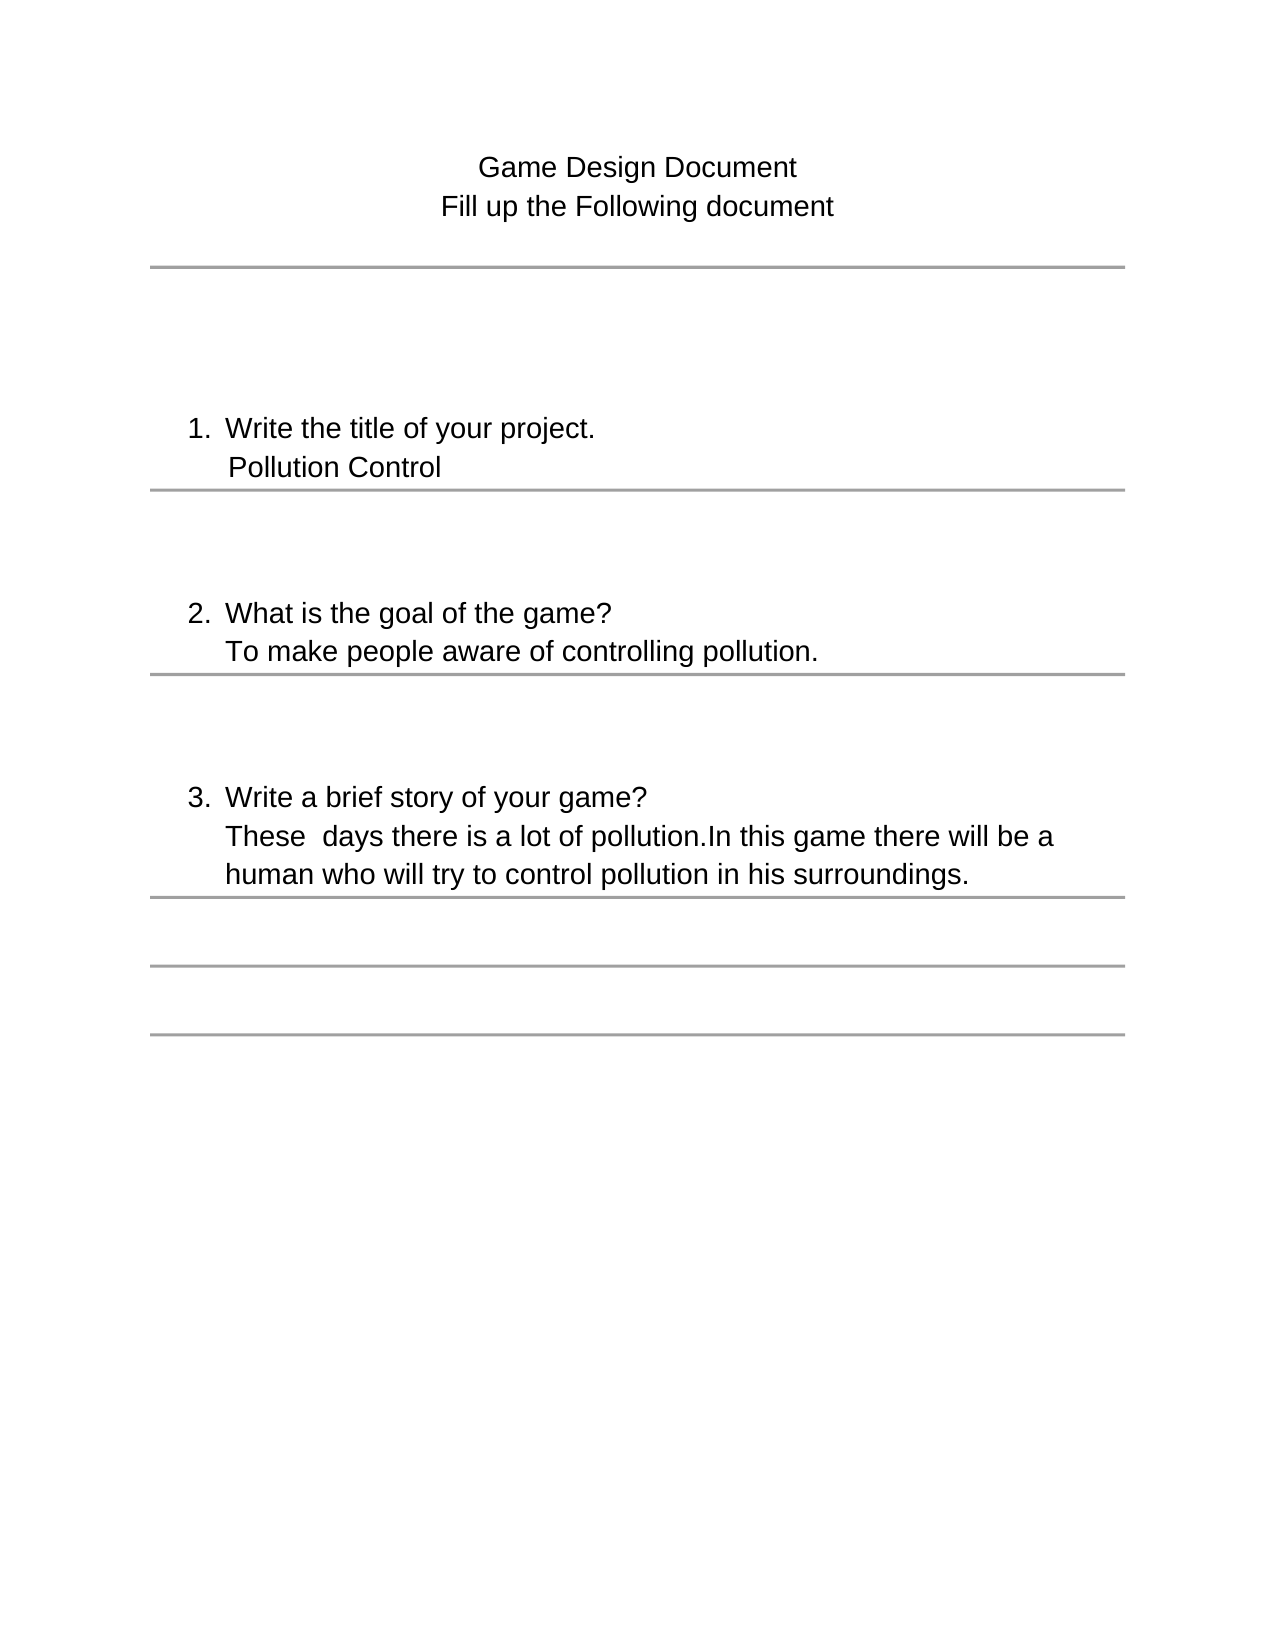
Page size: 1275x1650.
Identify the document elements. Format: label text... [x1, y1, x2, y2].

text These days there is a lot of pollution.In this game there will be a human who will try to control pollution in his surroundings. [225, 819, 1125, 891]
list Write the title of your project. [187, 411, 1125, 445]
text To make people aware of controlling pollution. [225, 634, 1125, 668]
text Fill up the Following document [150, 188, 1125, 222]
text Pollution Control [150, 450, 1125, 483]
list Write a brief story of your game? [187, 780, 1125, 814]
list What is the goal of the game? [187, 596, 1125, 629]
text Game Design Document [150, 150, 1125, 183]
